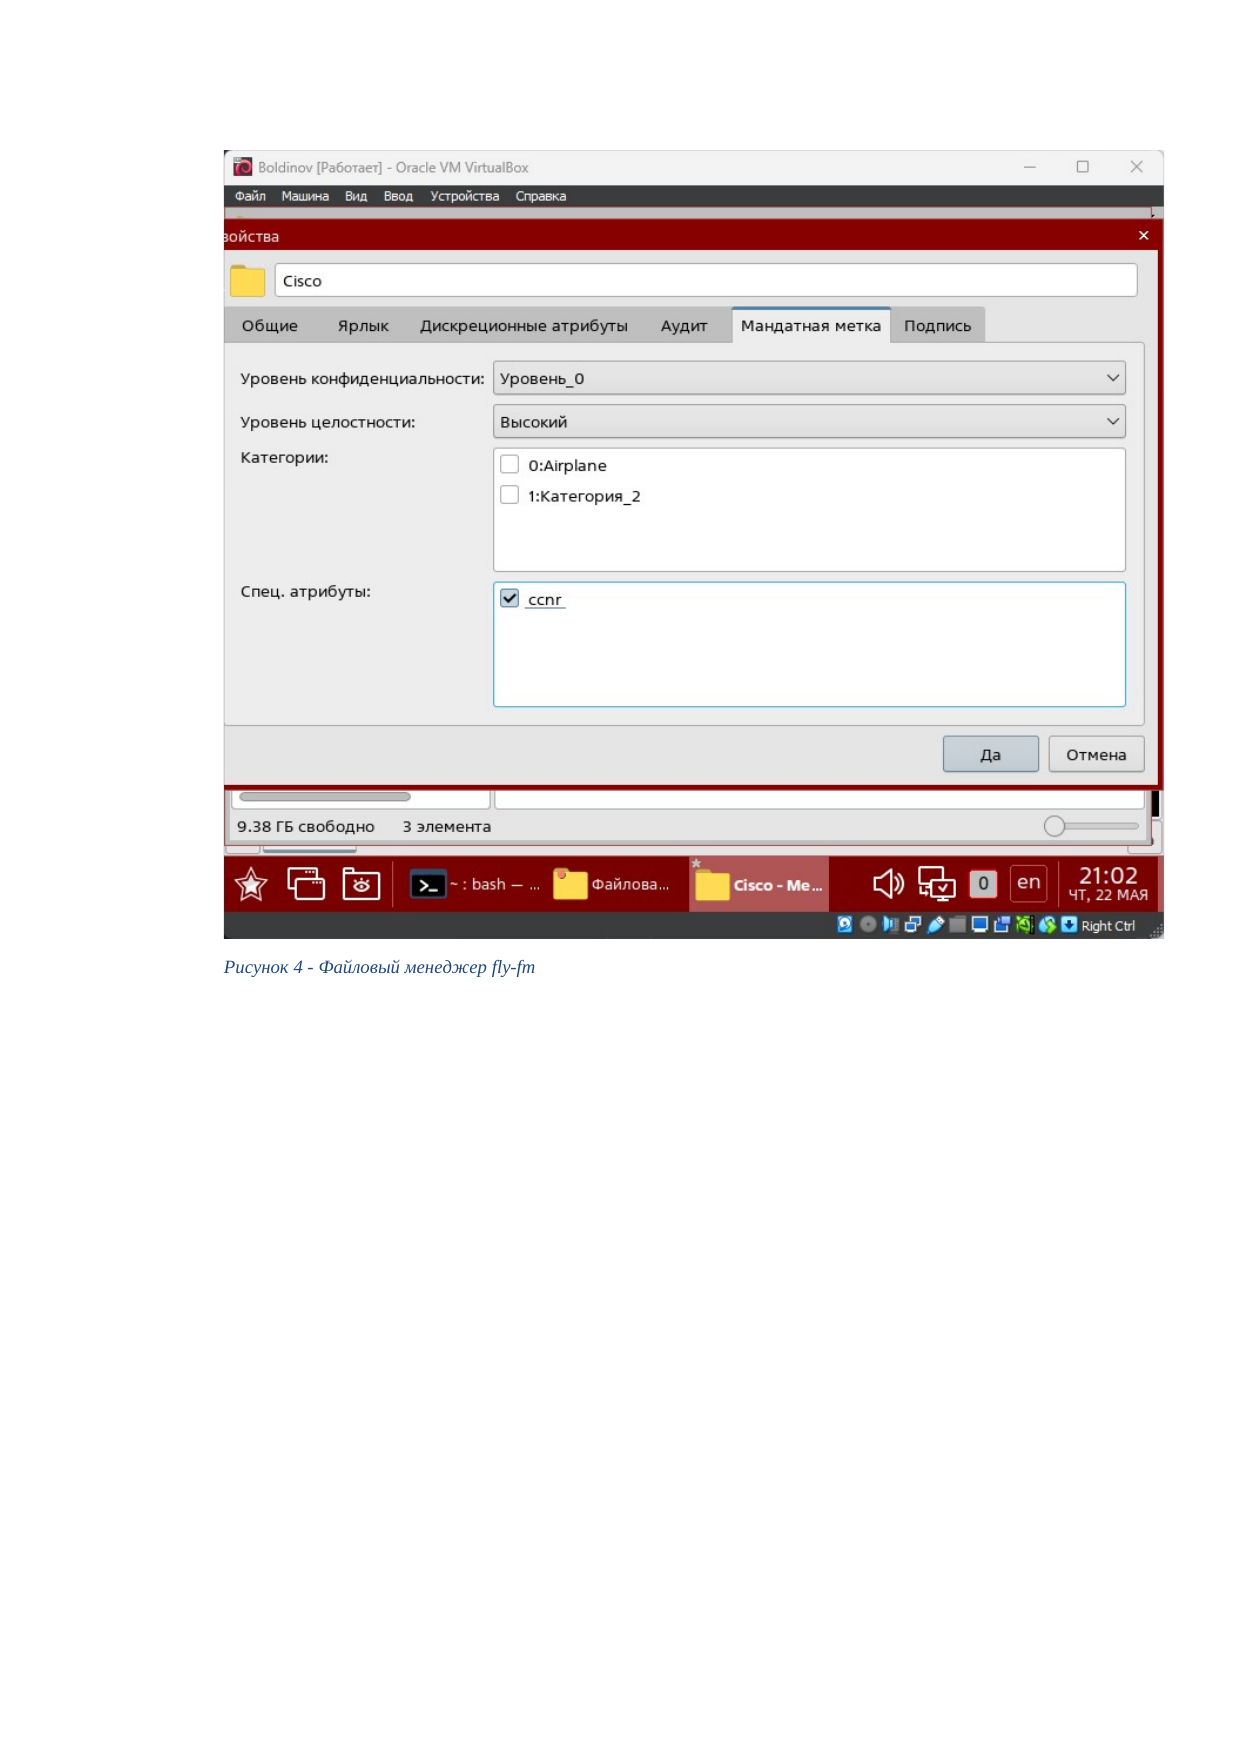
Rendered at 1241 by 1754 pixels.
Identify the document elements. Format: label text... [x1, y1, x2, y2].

picture [223, 150, 1165, 939]
